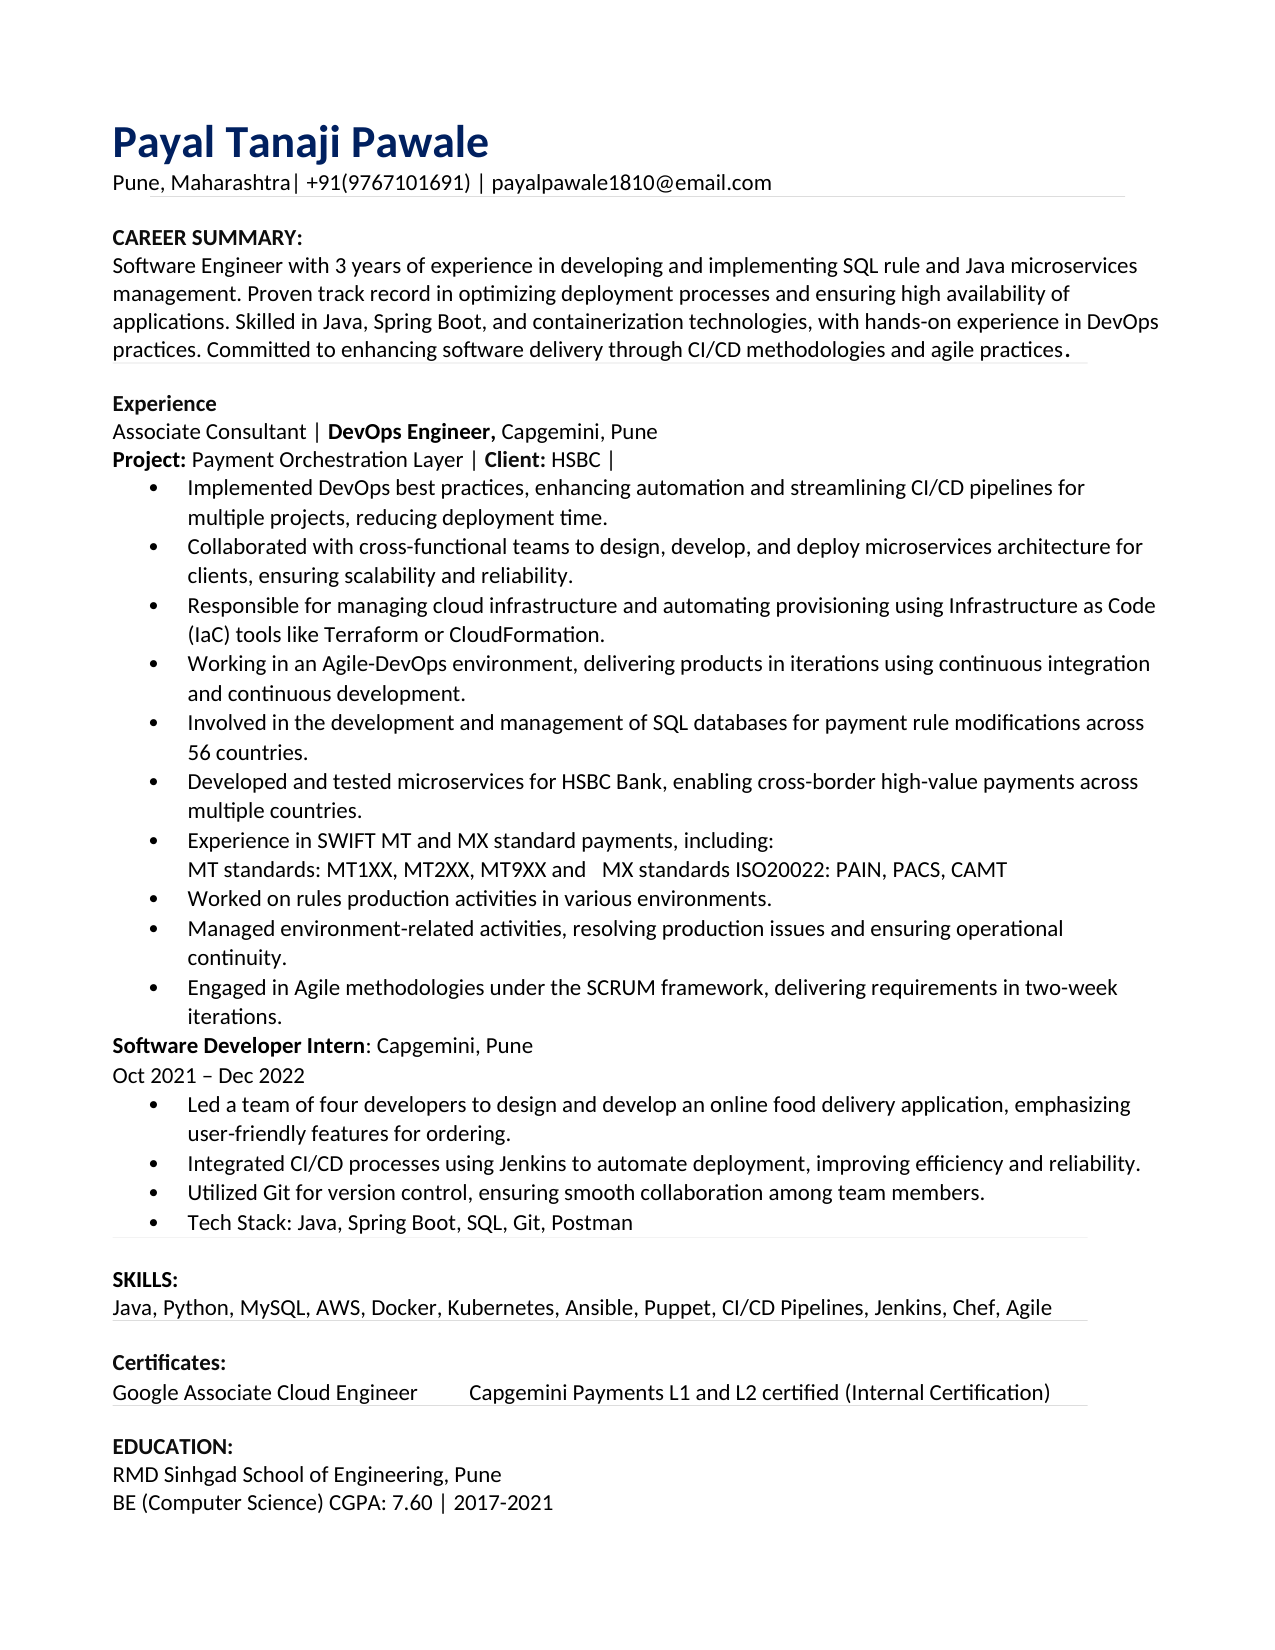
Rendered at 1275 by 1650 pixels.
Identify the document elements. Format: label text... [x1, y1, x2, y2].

text MT standards: MT1XX, MT2XX, MT9XX and MX standards ISO20022: PAIN, PACS, CAMT [187, 855, 1162, 883]
list Managed environment-related activities, resolving production issues and ensuring operational continuity. [150, 914, 1162, 971]
list Tech Stack: Java, Spring Boot, SQL, Git, Postman [150, 1208, 1162, 1236]
text Software Developer Intern: Capgemini, Pune Oct 2021 – Dec 2022 [112, 1031, 1162, 1089]
list Engaged in Agile methodologies under the SCRUM framework, delivering requirements in two-week iterations. [150, 973, 1162, 1030]
list Collaborated with cross-functional teams to design, develop, and deploy microservices architecture for clients, ensuring scalability and reliability. [150, 532, 1162, 589]
list Utilized Git for version control, ensuring smooth collaboration among team members. [150, 1178, 1162, 1206]
list Working in an Agile-DevOps environment, delivering products in iterations using continuous integration and continuous development. [150, 649, 1162, 707]
text Experience Associate Consultant | DevOps Engineer, Capgemini, Pune Project: Payment Orchestration Layer | Client: HSBC | [112, 389, 1162, 473]
text Software Engineer with 3 years of experience in developing and implementing SQL rule and Java microservices management. Proven track record in optimizing deployment processes and ensuring high availability of applications. Skilled in Java, Spring Boot, and containerization technologies, with hands-on experience in DevOps practices. Committed to enhancing software delivery through CI/CD methodologies and agile practices. [112, 251, 1162, 389]
list Experience in SWIFT MT and MX standard payments, including: [150, 826, 1162, 854]
text Java, Python, MySQL, AWS, Docker, Kubernetes, Ansible, Puppet, CI/CD Pipelines, Jenkins, Chef, Agile [112, 1293, 1162, 1321]
text SKILLS: [112, 1265, 1162, 1293]
text Pune, Maharashtra| +91(9767101691) | payalpawale1810@email.com [112, 168, 1162, 196]
text CAREER SUMMARY: [112, 223, 1162, 251]
list Led a team of four developers to design and develop an online food delivery application, emphasizing user-friendly features for ordering. [150, 1090, 1162, 1148]
text Payal Tanaji Pawale [112, 112, 1162, 168]
list Worked on rules production activities in various environments. [150, 884, 1162, 913]
list Responsible for managing cloud infrastructure and automating provisioning using Infrastructure as Code (IaC) tools like Terraform or CloudFormation. [150, 591, 1162, 648]
text Google Associate Cloud Engineer Capgemini Payments L1 and L2 certified (Internal Certification) EDUCATION: RMD Sinhgad School of Engineering, Pune BE (Computer Science) CGPA: 7.60 | 2017-2021 [112, 1378, 1162, 1516]
list Integrated CI/CD processes using Jenkins to automate deployment, improving efficiency and reliability. [150, 1149, 1162, 1177]
list Involved in the development and management of SQL databases for payment rule modifications across 56 countries. [150, 708, 1162, 766]
text Certificates: [112, 1348, 1162, 1376]
list Implemented DevOps best practices, enhancing automation and streamlining CI/CD pipelines for multiple projects, reducing deployment time. [150, 473, 1162, 531]
list Developed and tested microservices for HSBC Bank, enabling cross-border high-value payments across multiple countries. [150, 767, 1162, 824]
